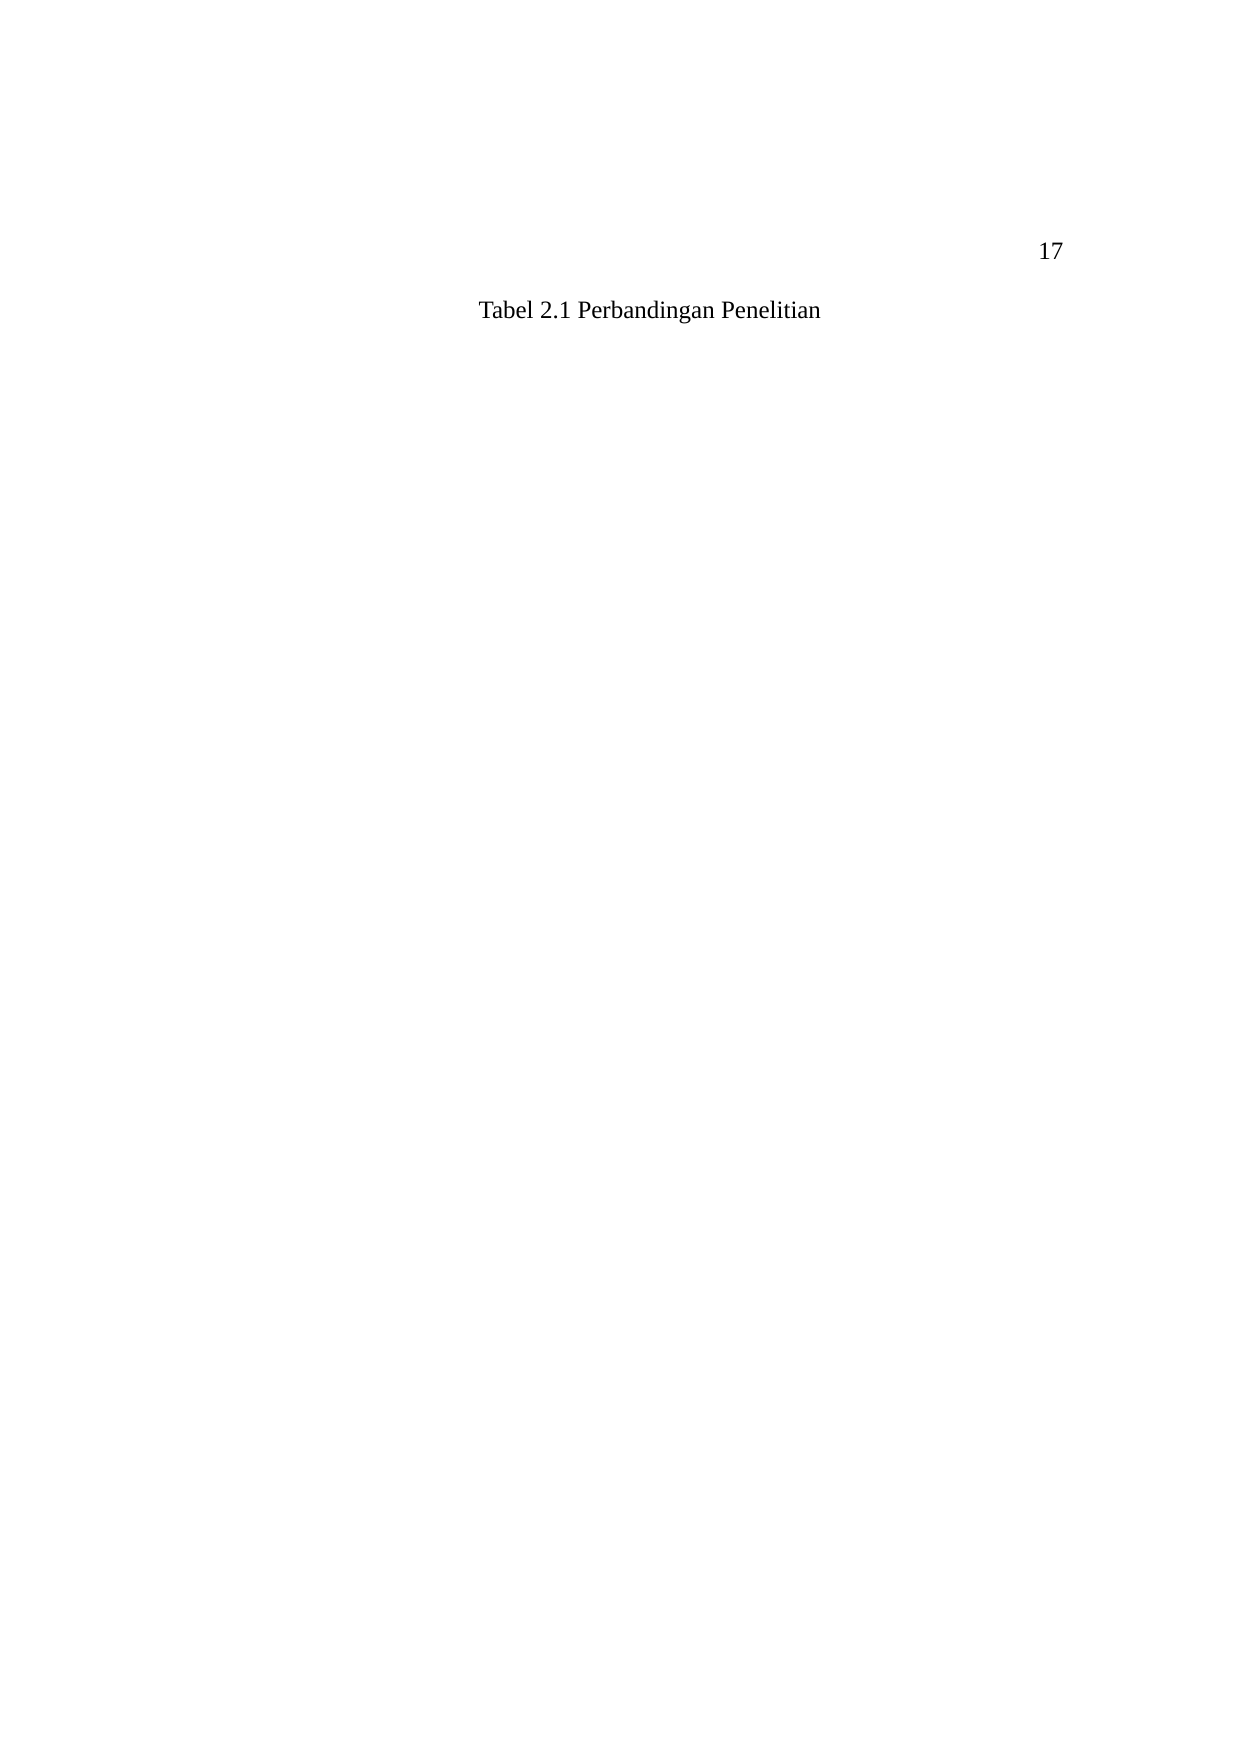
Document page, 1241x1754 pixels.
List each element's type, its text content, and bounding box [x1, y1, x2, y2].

text Tabel 2.1 Perbandingan Penelitian [236, 295, 1063, 324]
